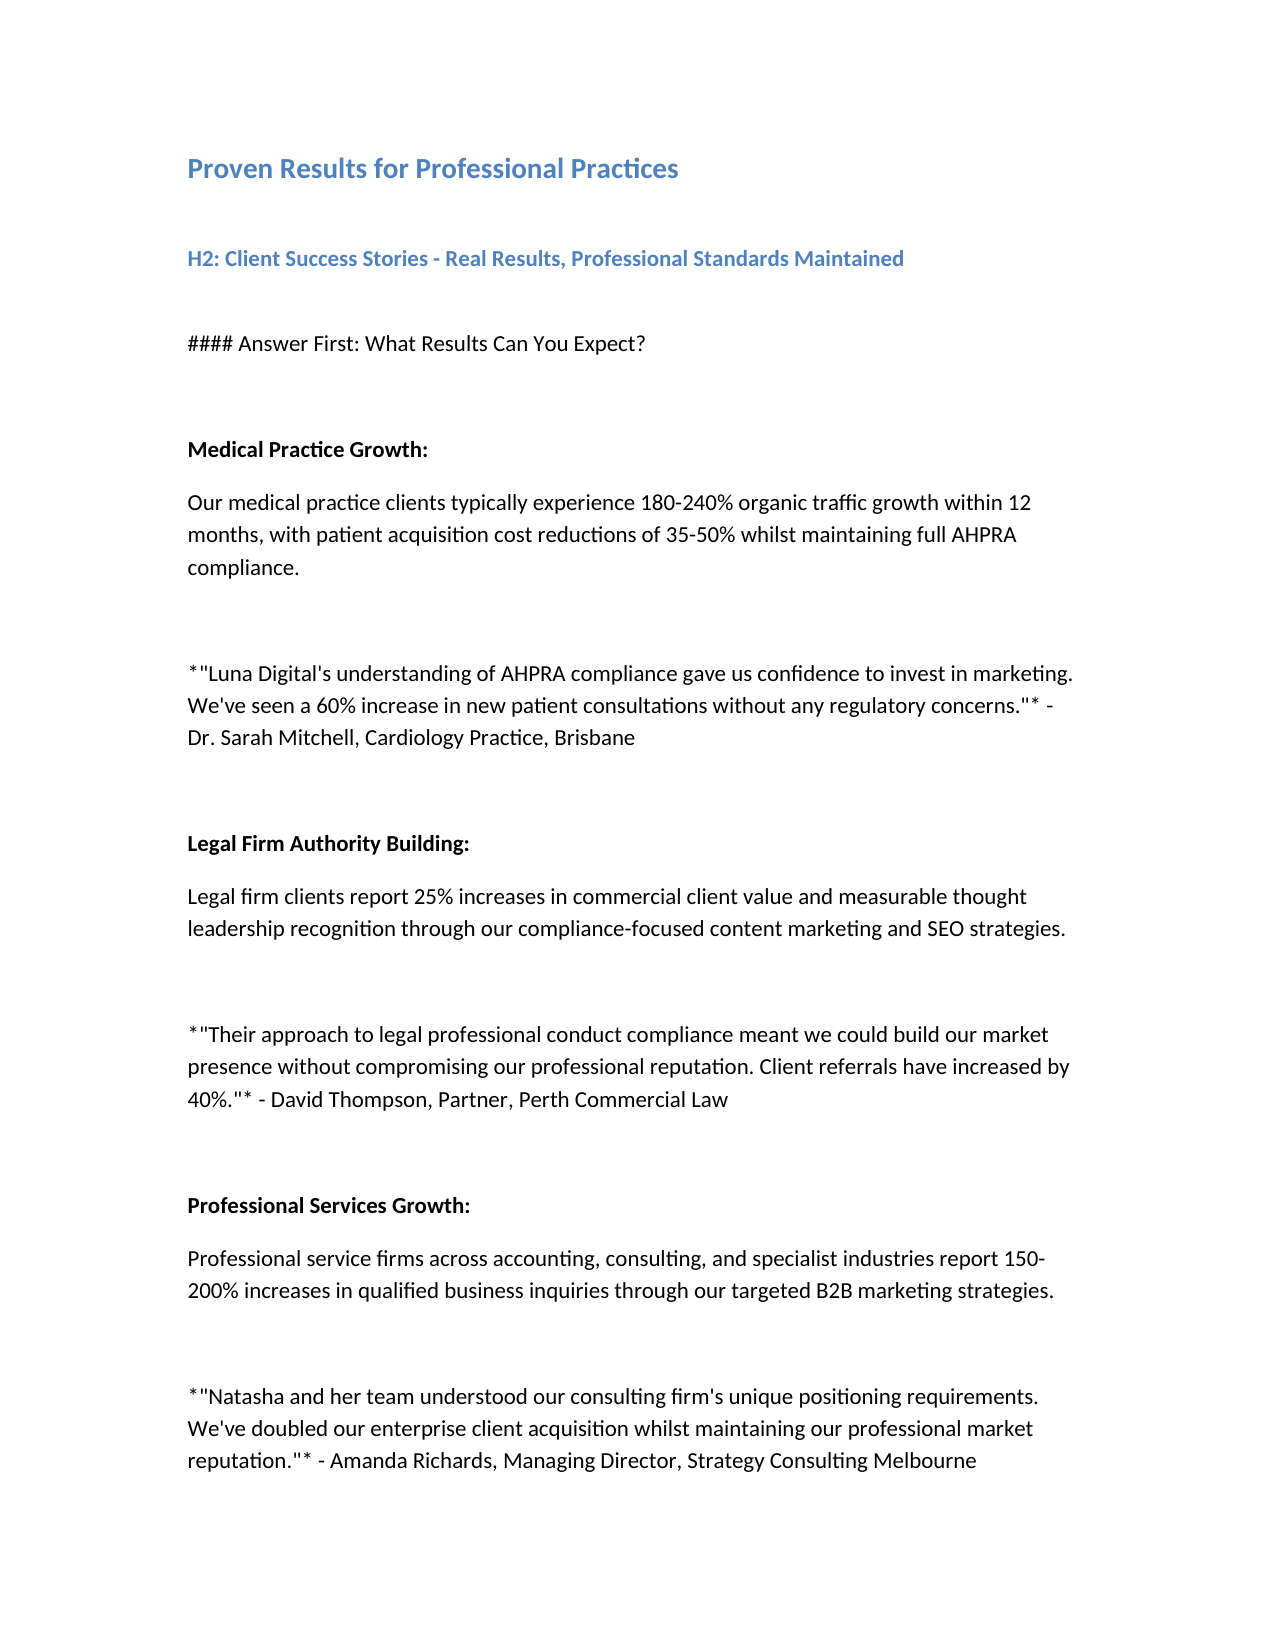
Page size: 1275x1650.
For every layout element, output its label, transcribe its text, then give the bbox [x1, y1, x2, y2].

text #### Answer First: What Results Can You Expect? [187, 329, 1087, 357]
text *"Their approach to legal professional conduct compliance meant we could build our market presence without compromising our professional reputation. Client referrals have increased by 40%."* - David Thompson, Partner, Perth Commercial Law [187, 1020, 1087, 1113]
text Legal firm clients report 25% increases in commercial client value and measurable thought leadership recognition through our compliance-focused content marketing and SEO strategies. [187, 882, 1087, 942]
text Legal Firm Authority Building: [187, 829, 1087, 857]
subtitle H2: Client Success Stories - Real Results, Professional Standards Maintained [187, 244, 1087, 272]
text Medical Practice Growth: [187, 435, 1087, 463]
subtitle Proven Results for Professional Practices [187, 150, 1087, 186]
text Our medical practice clients typically experience 180-240% organic traffic growth within 12 months, with patient acquisition cost reductions of 35-50% whilst maintaining full AHPRA compliance. [187, 488, 1087, 581]
text Professional Services Growth: [187, 1191, 1087, 1219]
text *"Natasha and her team understood our consulting firm's unique positioning requirements. We've doubled our enterprise client acquisition whilst maintaining our professional market reputation."* - Amanda Richards, Managing Director, Strategy Consulting Melbourne [187, 1382, 1087, 1474]
text Professional service firms across accounting, consulting, and specialist industries report 150-200% increases in qualified business inquiries through our targeted B2B marketing strategies. [187, 1244, 1087, 1304]
text *"Luna Digital's understanding of AHPRA compliance gave us confidence to invest in marketing. We've seen a 60% increase in new patient consultations without any regulatory concerns."* - Dr. Sarah Mitchell, Cardiology Practice, Brisbane [187, 659, 1087, 751]
